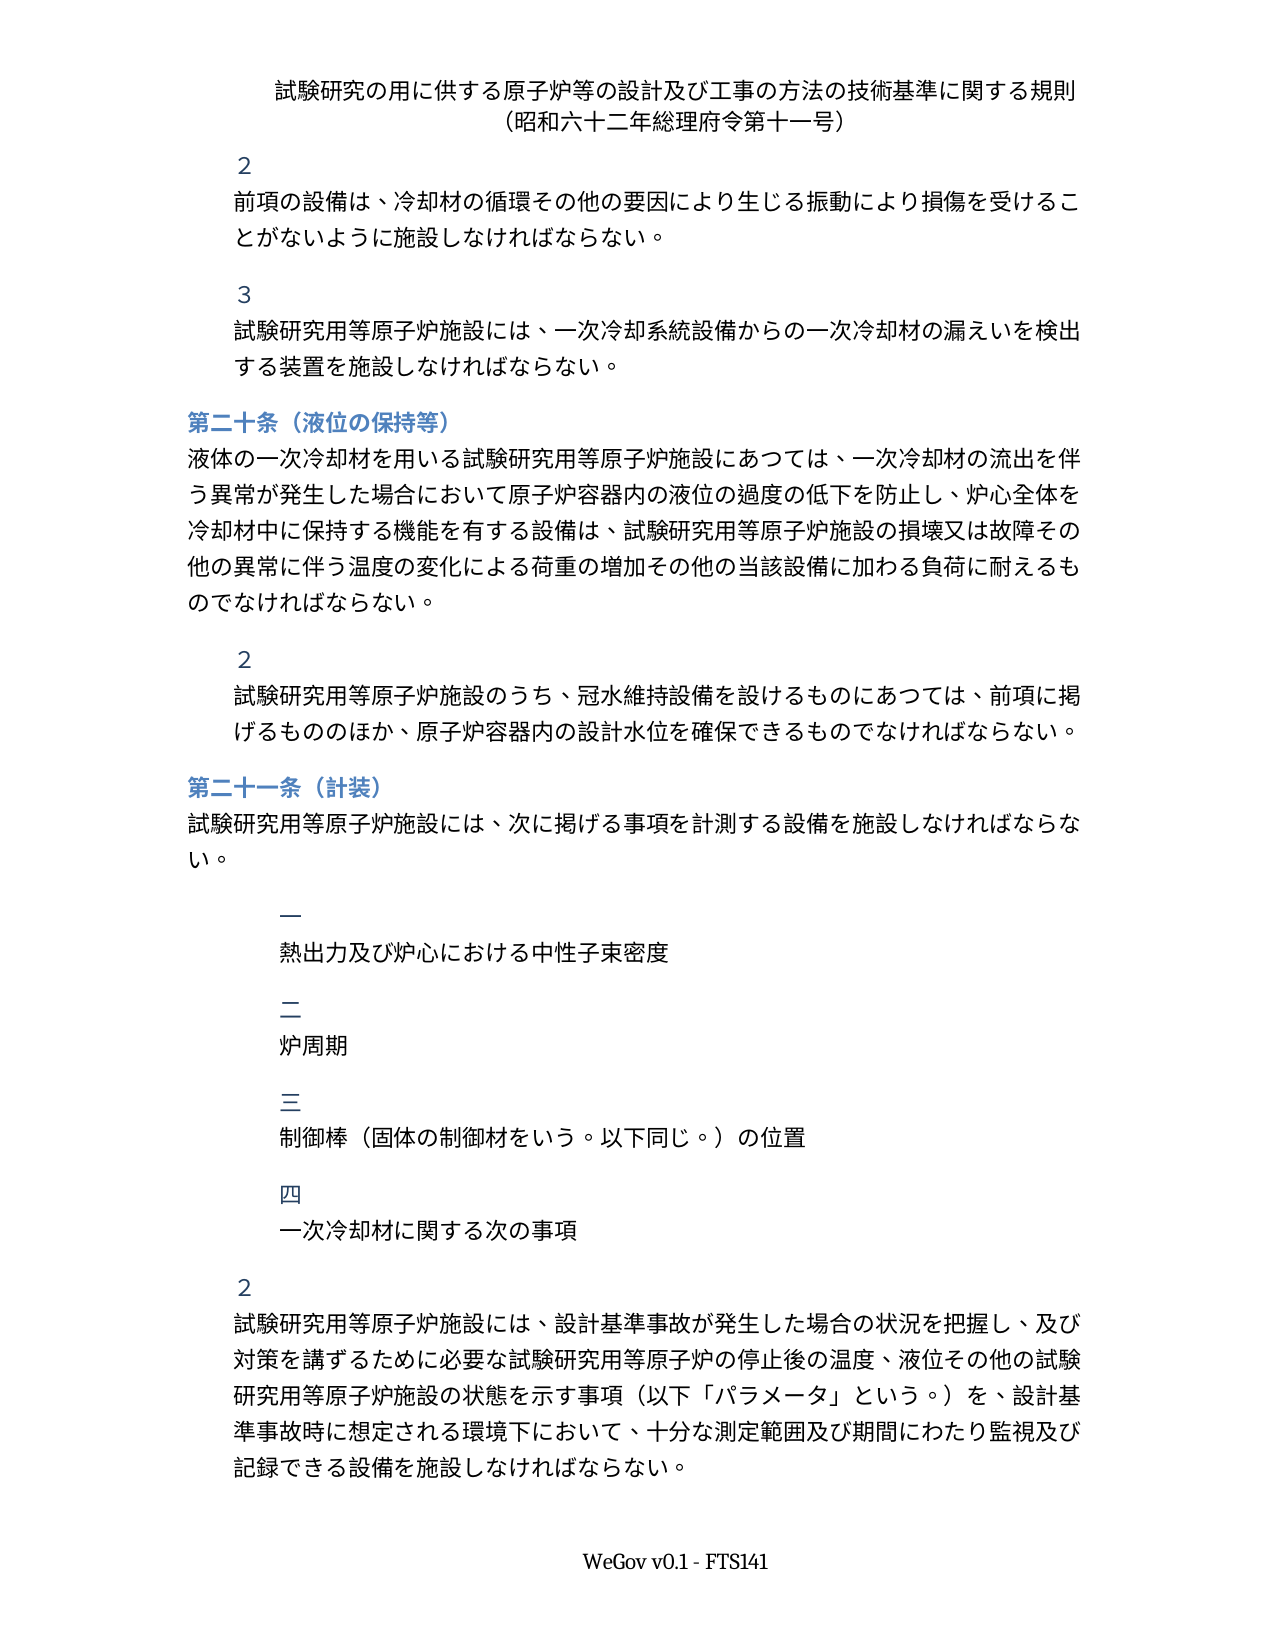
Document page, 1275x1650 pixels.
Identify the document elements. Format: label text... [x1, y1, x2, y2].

text 試験研究用等原子炉施設には、設計基準事故が発生した場合の状況を把握し、及び対策を講ずるために必要な試験研究用等原子炉の停止後の温度、液位その他の試験研究用等原子炉施設の状態を示す事項（以下「パラメータ」という。）を、設計基準事故時に想定される環境下において、十分な測定範囲及び期間にわたり監視及び記録できる設備を施設しなければならない。 [233, 1308, 1087, 1483]
text 制御棒（固体の制御材をいう。以下同じ。）の位置 [279, 1122, 1087, 1154]
subtitle ２ [233, 1272, 1087, 1303]
subtitle 第二十一条（計装） [187, 772, 1087, 804]
text 熱出力及び炉心における中性子束密度 [279, 937, 1087, 968]
text 試験研究用等原子炉施設には、次に掲げる事項を計測する設備を施設しなければならない。 [187, 808, 1087, 876]
subtitle 二 [279, 994, 1087, 1025]
subtitle ３ [233, 279, 1087, 310]
subtitle ２ [233, 150, 1087, 181]
subtitle 第二十条（液位の保持等） [187, 407, 1087, 438]
text 試験研究用等原子炉施設には、一次冷却系統設備からの一次冷却材の漏えいを検出する装置を施設しなければならない。 [233, 314, 1087, 382]
subtitle ２ [233, 644, 1087, 675]
text 試験研究用等原子炉施設のうち、冠水維持設備を設けるものにあつては、前項に掲げるもののほか、原子炉容器内の設計水位を確保できるものでなければならない。 [233, 680, 1087, 747]
subtitle 四 [279, 1179, 1087, 1210]
text 前項の設備は、冷却材の循環その他の要因により生じる振動により損傷を受けることがないように施設しなければならない。 [233, 186, 1087, 253]
subtitle 三 [279, 1086, 1087, 1118]
text 液体の一次冷却材を用いる試験研究用等原子炉施設にあつては、一次冷却材の流出を伴う異常が発生した場合において原子炉容器内の液位の過度の低下を防止し、炉心全体を冷却材中に保持する機能を有する設備は、試験研究用等原子炉施設の損壊又は故障その他の異常に伴う温度の変化による荷重の増加その他の当該設備に加わる負荷に耐えるものでなければならない。 [187, 443, 1087, 618]
text 一次冷却材に関する次の事項 [279, 1215, 1087, 1246]
subtitle 一 [279, 901, 1087, 932]
text 炉周期 [279, 1030, 1087, 1061]
